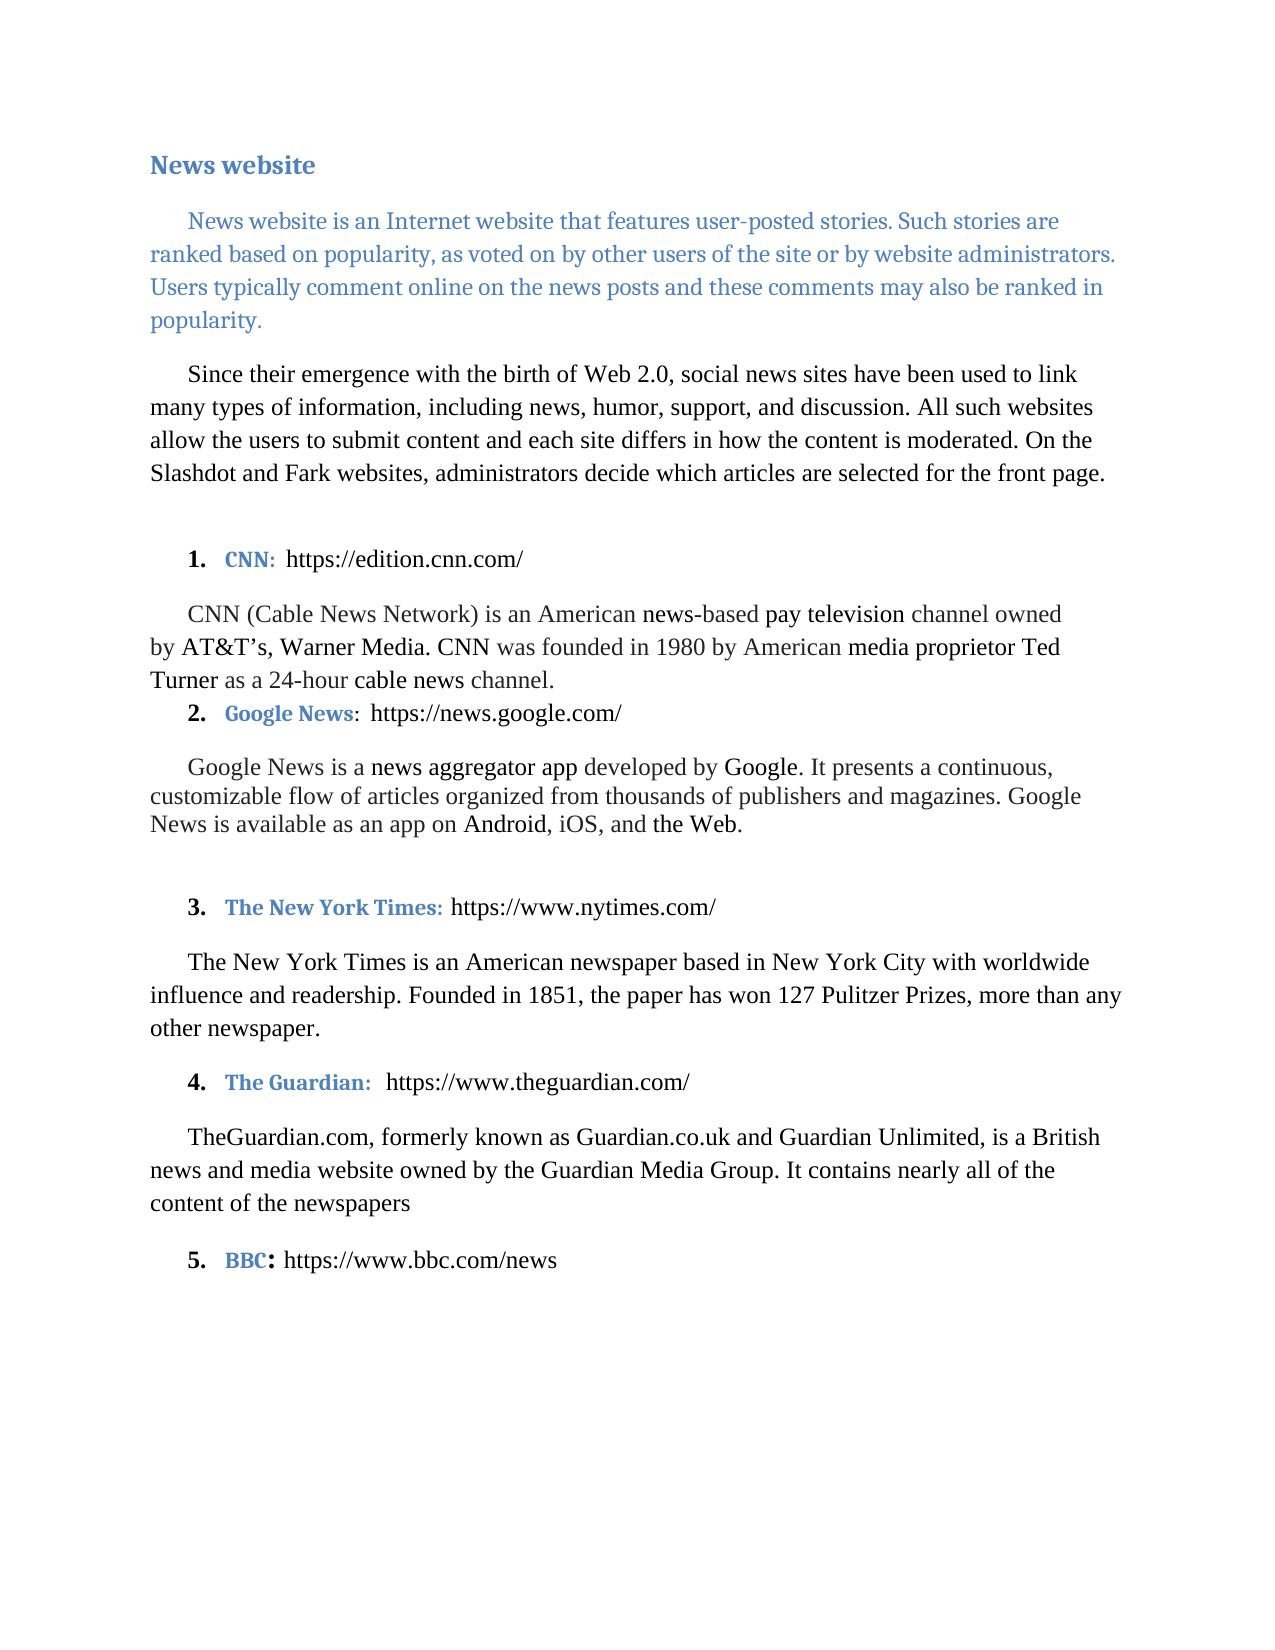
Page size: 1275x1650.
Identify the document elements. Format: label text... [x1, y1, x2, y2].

list CNN: https://edition.cnn.com/ [187, 544, 1125, 574]
text TheGuardian.com, formerly known as Guardian.co.uk and Guardian Unlimited, is a British news and media website owned by the Guardian Media Group. It contains nearly all of the content of the newspapers [150, 1122, 1125, 1216]
subtitle News website is an Internet website that features user-posted stories. Such stories are ranked based on popularity, as voted on by other users of the site or by website administrators. Users typically comment online on the news posts and these comments may also be ranked in popularity. [150, 207, 1125, 334]
text Google News is a news aggregator app developed by Google. It presents a continuous, customizable flow of articles organized from thousands of publishers and magazines. Google News is available as an app on Android, iOS, and the Web. [150, 752, 1125, 838]
list Google News: https://news.google.com/ [187, 698, 1125, 727]
subtitle Since their emergence with the birth of Web 2.0, social news sites have been used to link many types of information, including news, humor, support, and discussion. All such websites allow the users to submit content and each site differs in how the content is moderated. On the Slashdot and Fark websites, administrators decide which articles are selected for the front page. [150, 359, 1125, 487]
list The Guardian: https://www.theguardian.com/ [187, 1067, 1125, 1096]
list BBC: https://www.bbc.com/news [187, 1242, 1125, 1275]
subtitle CNN (Cable News Network) is an American news-based pay television channel owned by AT&T’s, Warner Media. CNN was founded in 1980 by American media proprietor Ted Turner as a 24-hour cable news channel. [150, 599, 1125, 693]
list The New York Times: https://www.nytimes.com/ [187, 892, 1125, 921]
text The New York Times is an American newspaper based in New York City with worldwide influence and readership. Founded in 1851, the paper has won 127 Pulitzer Prizes, more than any other newspaper. [150, 947, 1125, 1042]
subtitle News website [150, 150, 1125, 181]
